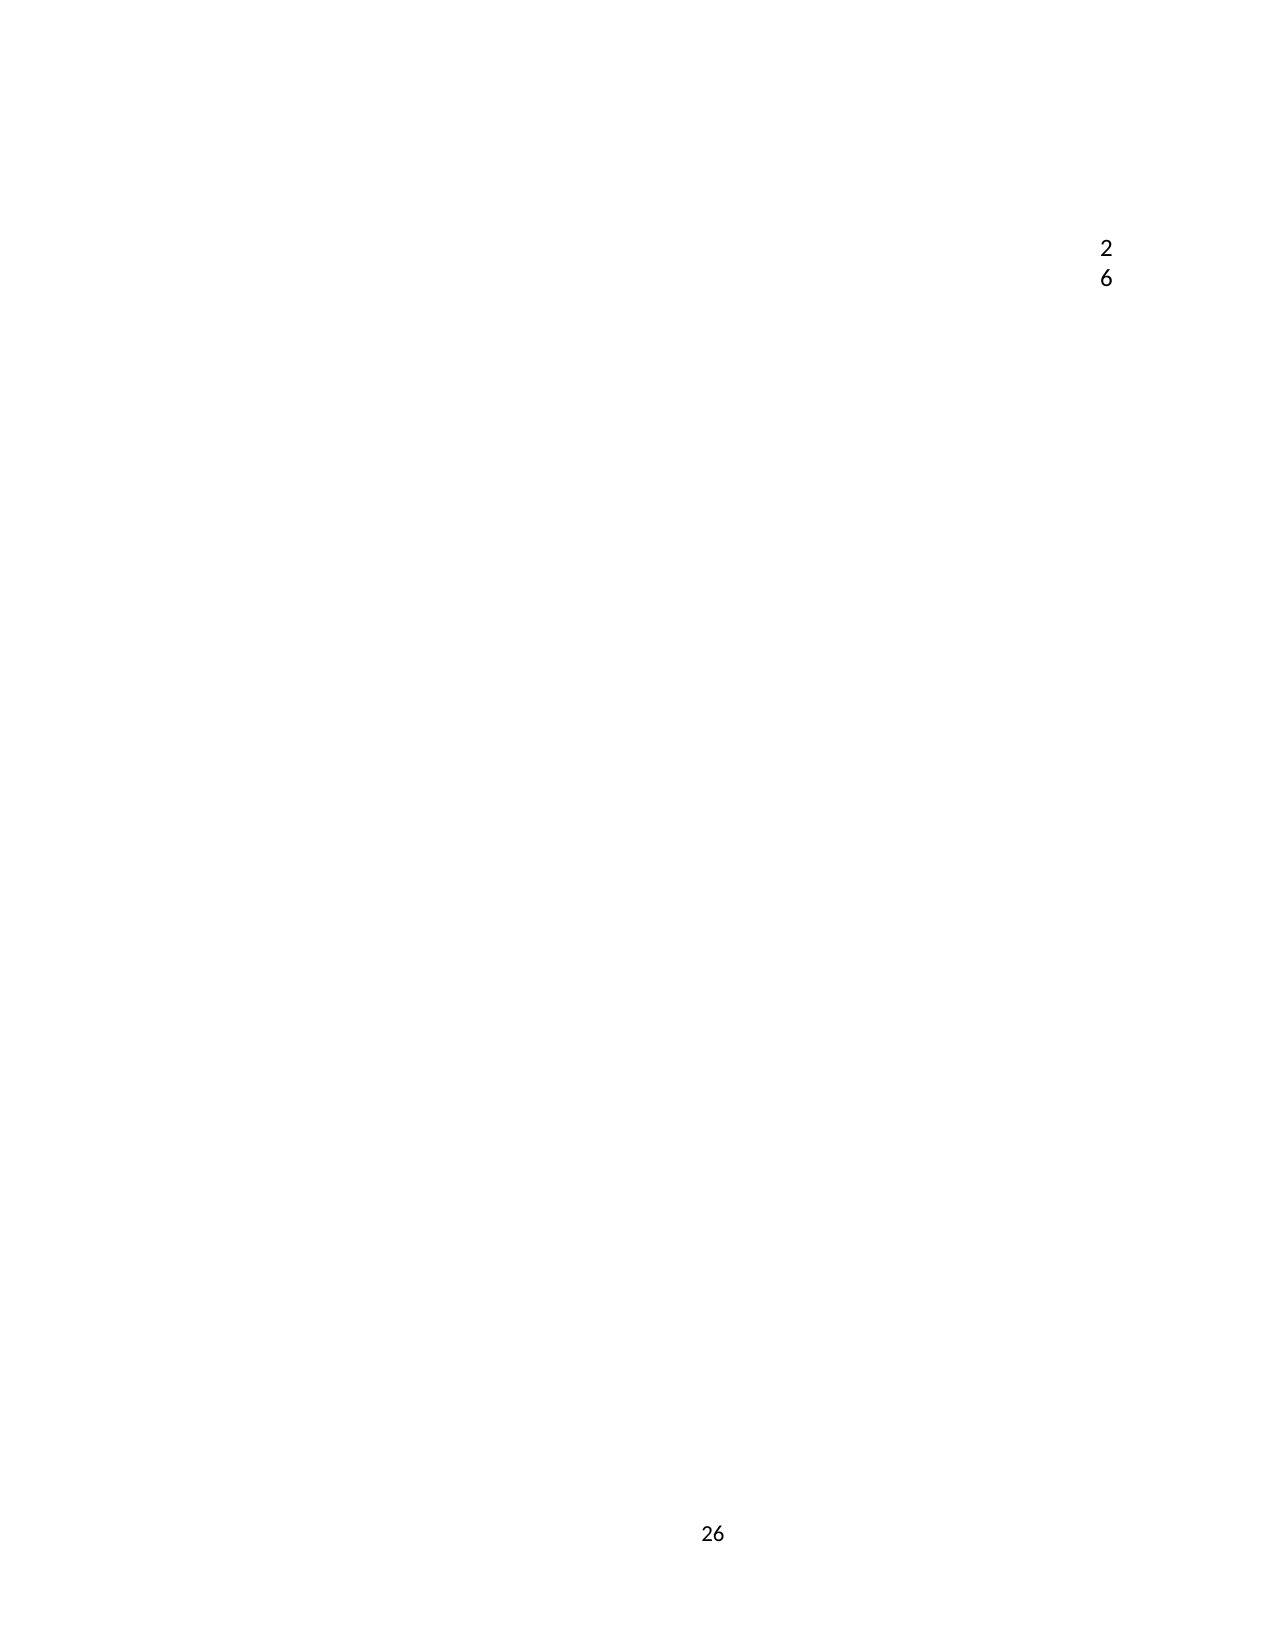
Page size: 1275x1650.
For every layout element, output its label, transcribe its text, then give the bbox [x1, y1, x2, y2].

text 26 [1100, 232, 1125, 292]
